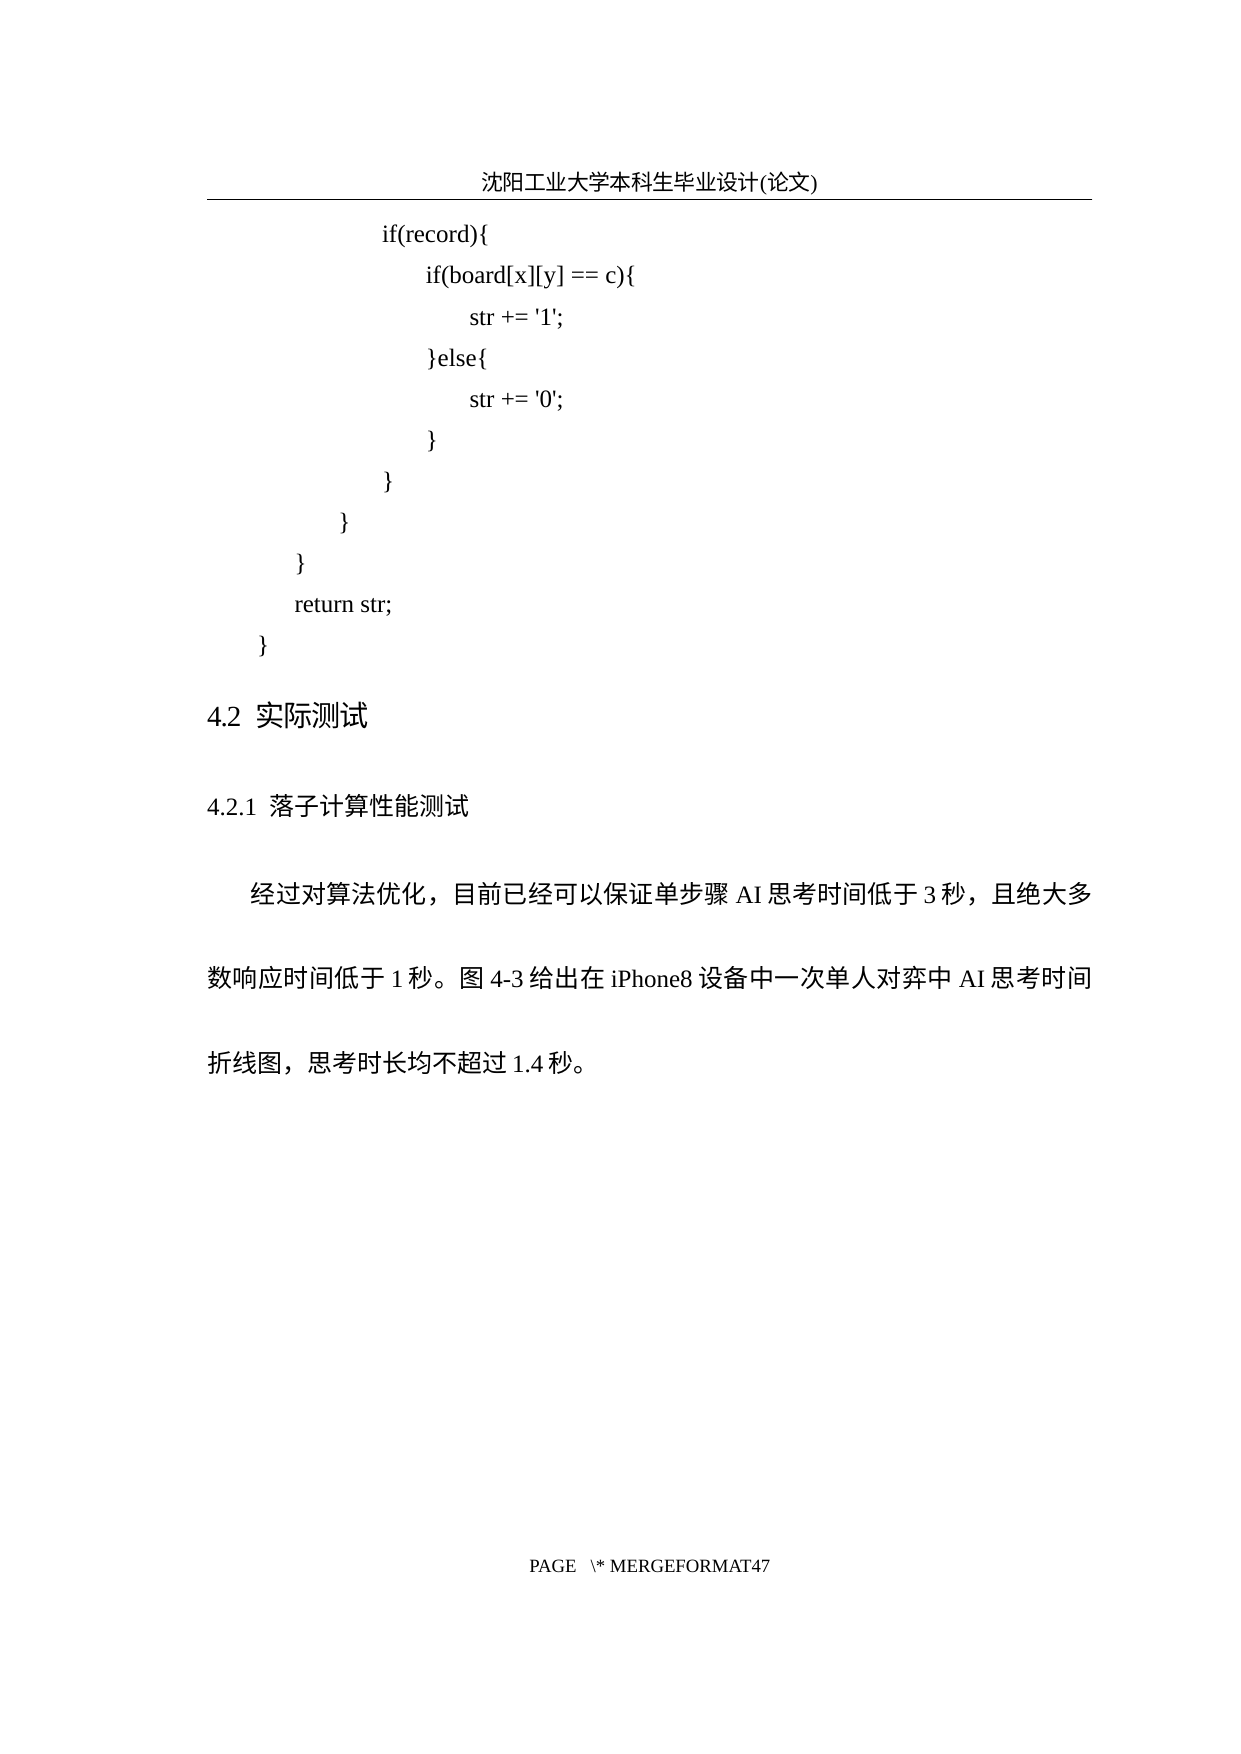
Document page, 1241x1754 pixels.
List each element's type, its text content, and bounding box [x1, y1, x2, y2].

text } [207, 628, 1092, 661]
text } [207, 505, 1092, 537]
text } [207, 423, 1092, 455]
subtitle 落子计算性能测试 [207, 772, 1092, 837]
text return str; [207, 587, 1092, 619]
text } [207, 464, 1092, 496]
text } [207, 546, 1092, 578]
text 经过对算法优化，目前已经可以保证单步骤AI思考时间低于3秒，且绝大多数响应时间低于1秒。图4-3给出在iPhone8设备中一次单人对弈中AI思考时间折线图，思考时长均不超过1.4秒。 [207, 860, 1092, 1094]
text str += '0'; [207, 382, 1092, 414]
text if(board[x][y] == c){ [207, 259, 1092, 291]
text str += '1'; [207, 300, 1092, 332]
text if(record){ [207, 218, 1092, 250]
subtitle 实际测试 [207, 682, 1092, 747]
text }else{ [207, 341, 1092, 373]
